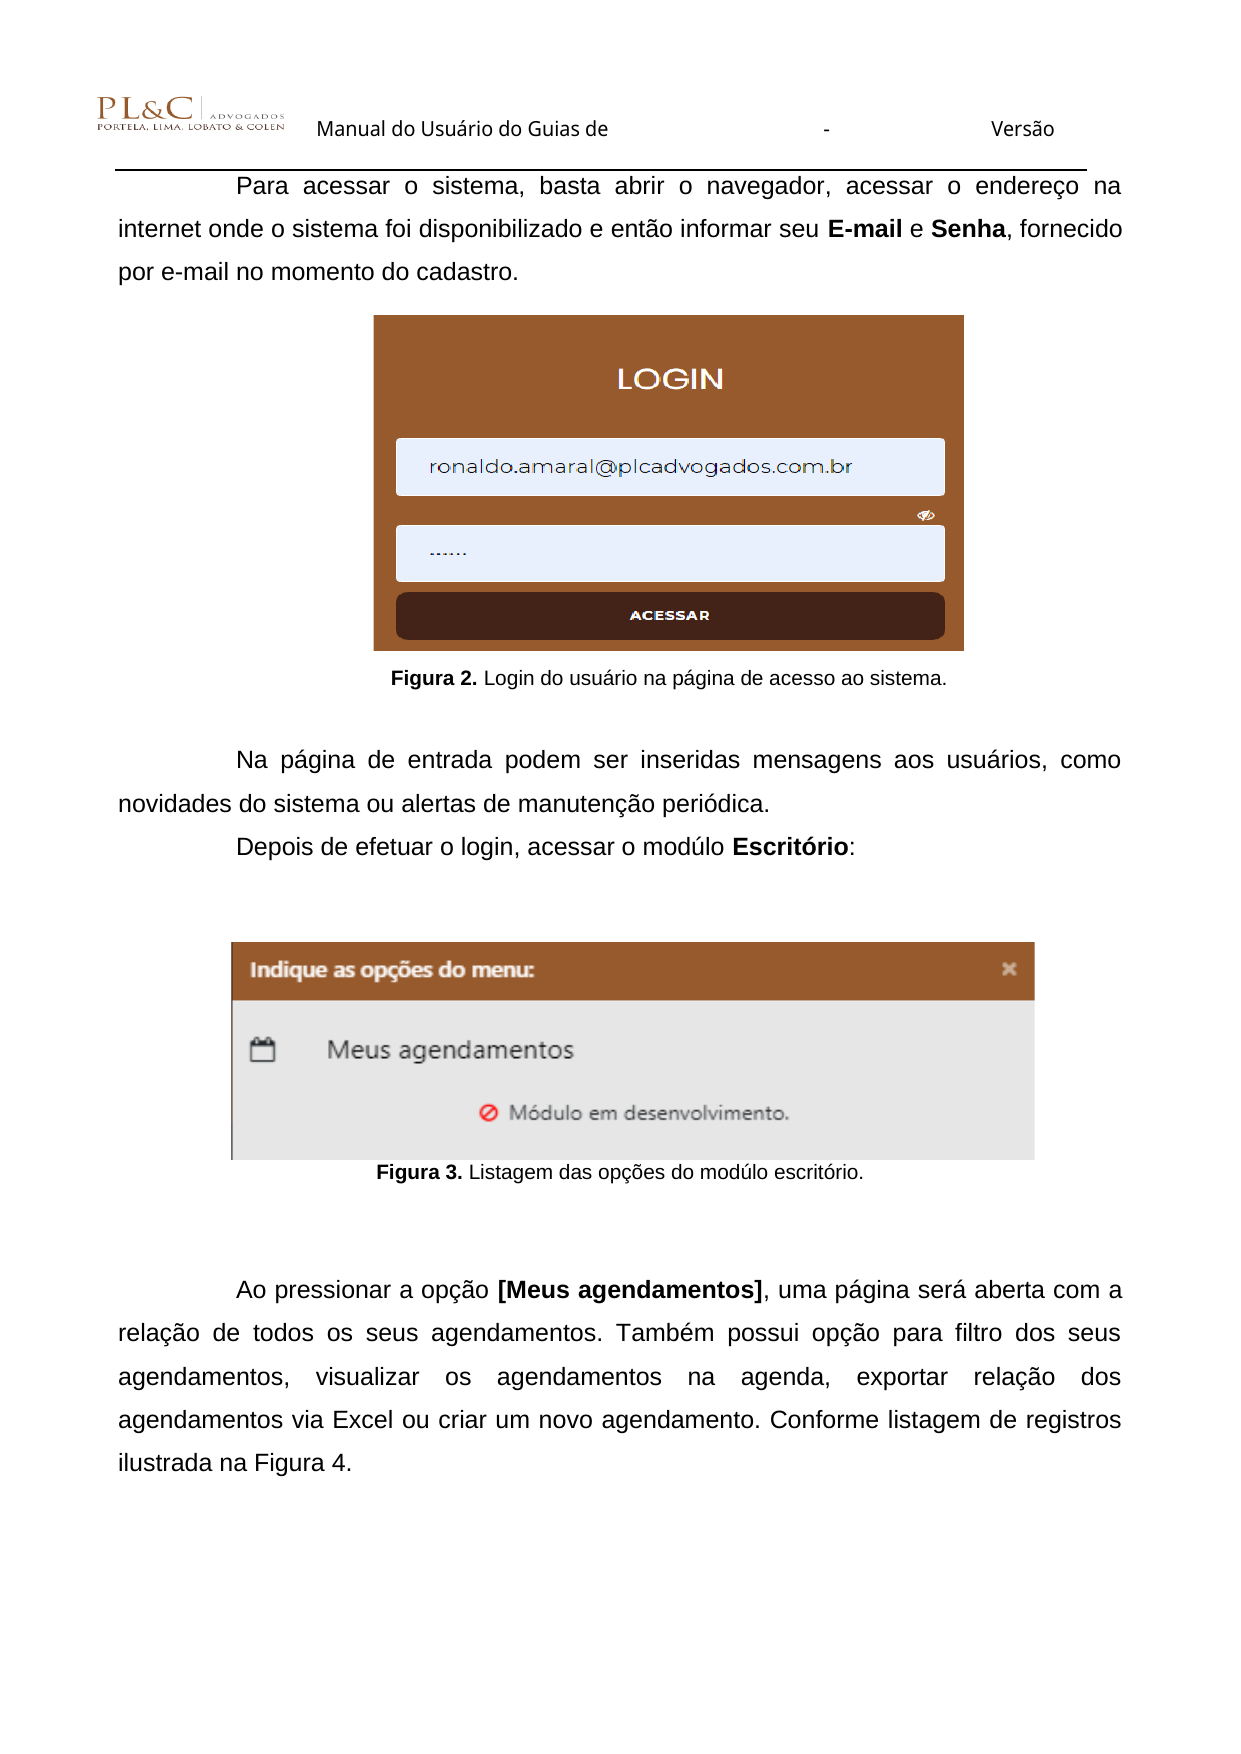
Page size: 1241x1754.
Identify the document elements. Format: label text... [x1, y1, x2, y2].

text Figura 3. Listagem das opções do modúlo escritório. [186, 1160, 1054, 1184]
text Na página de entrada podem ser inseridas mensagens aos usuários, como novidades do sistema ou alertas de manutenção periódica. [118, 746, 1123, 817]
picture [93, 71, 288, 154]
picture [373, 315, 964, 651]
picture [231, 942, 1035, 1160]
text Para acessar o sistema, basta abrir o navegador, acessar o endereço na internet onde o sistema foi disponibilizado e então informar seu E-mail e Senha, fornecido por e-mail no momento do cadastro. [118, 171, 1123, 286]
text Depois de efetuar o login, acessar o modúlo Escritório: [118, 832, 1123, 861]
text Ao pressionar a opção [Meus agendamentos], uma página será aberta com a relação de todos os seus agendamentos. Também possui opção para filtro dos seus agendamentos, visualizar os agendamentos na agenda, exportar relação dos agendamentos via Excel ou criar um novo agendamento. Conforme listagem de registros ilustrada na Figura 4. [118, 1275, 1123, 1476]
